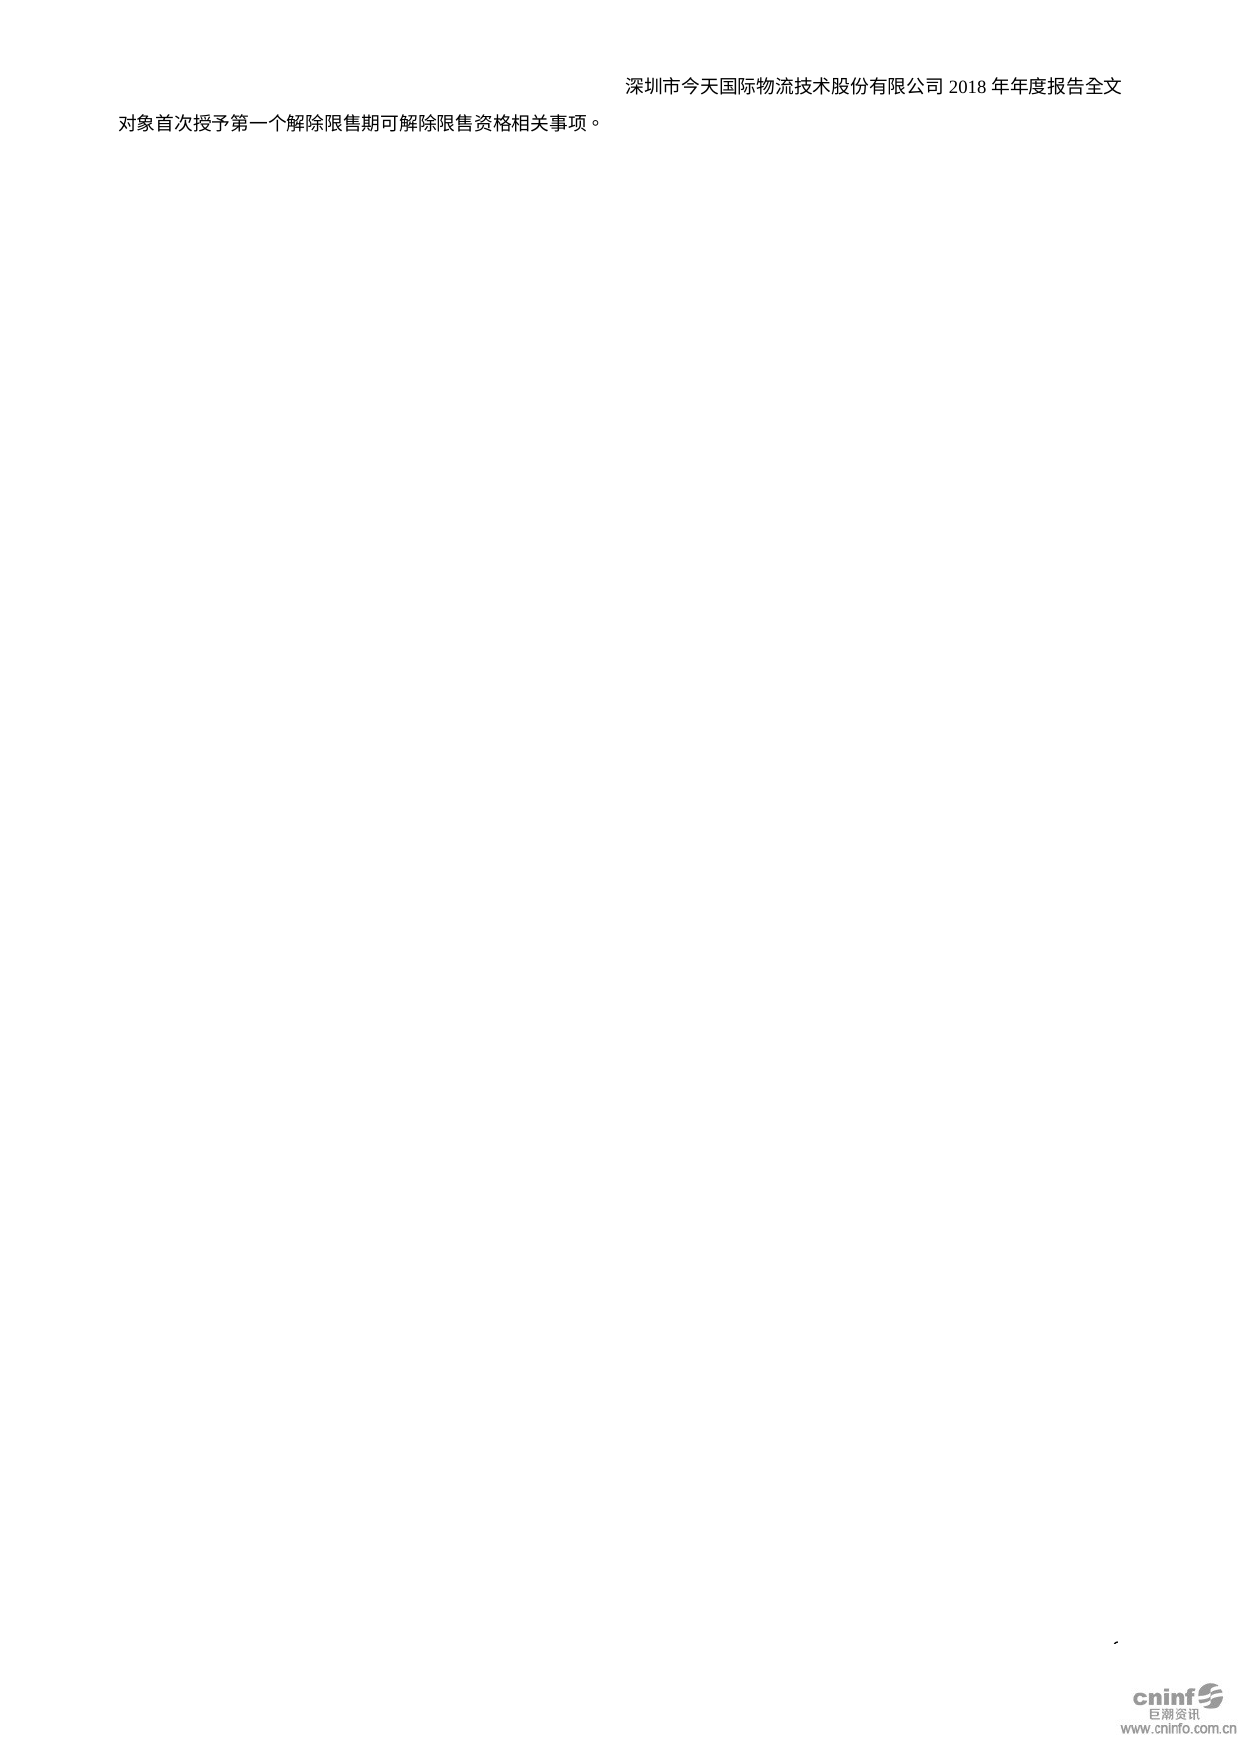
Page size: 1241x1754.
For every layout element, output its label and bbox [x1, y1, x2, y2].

picture [1115, 1680, 1240, 1737]
text [118, 110, 1132, 136]
